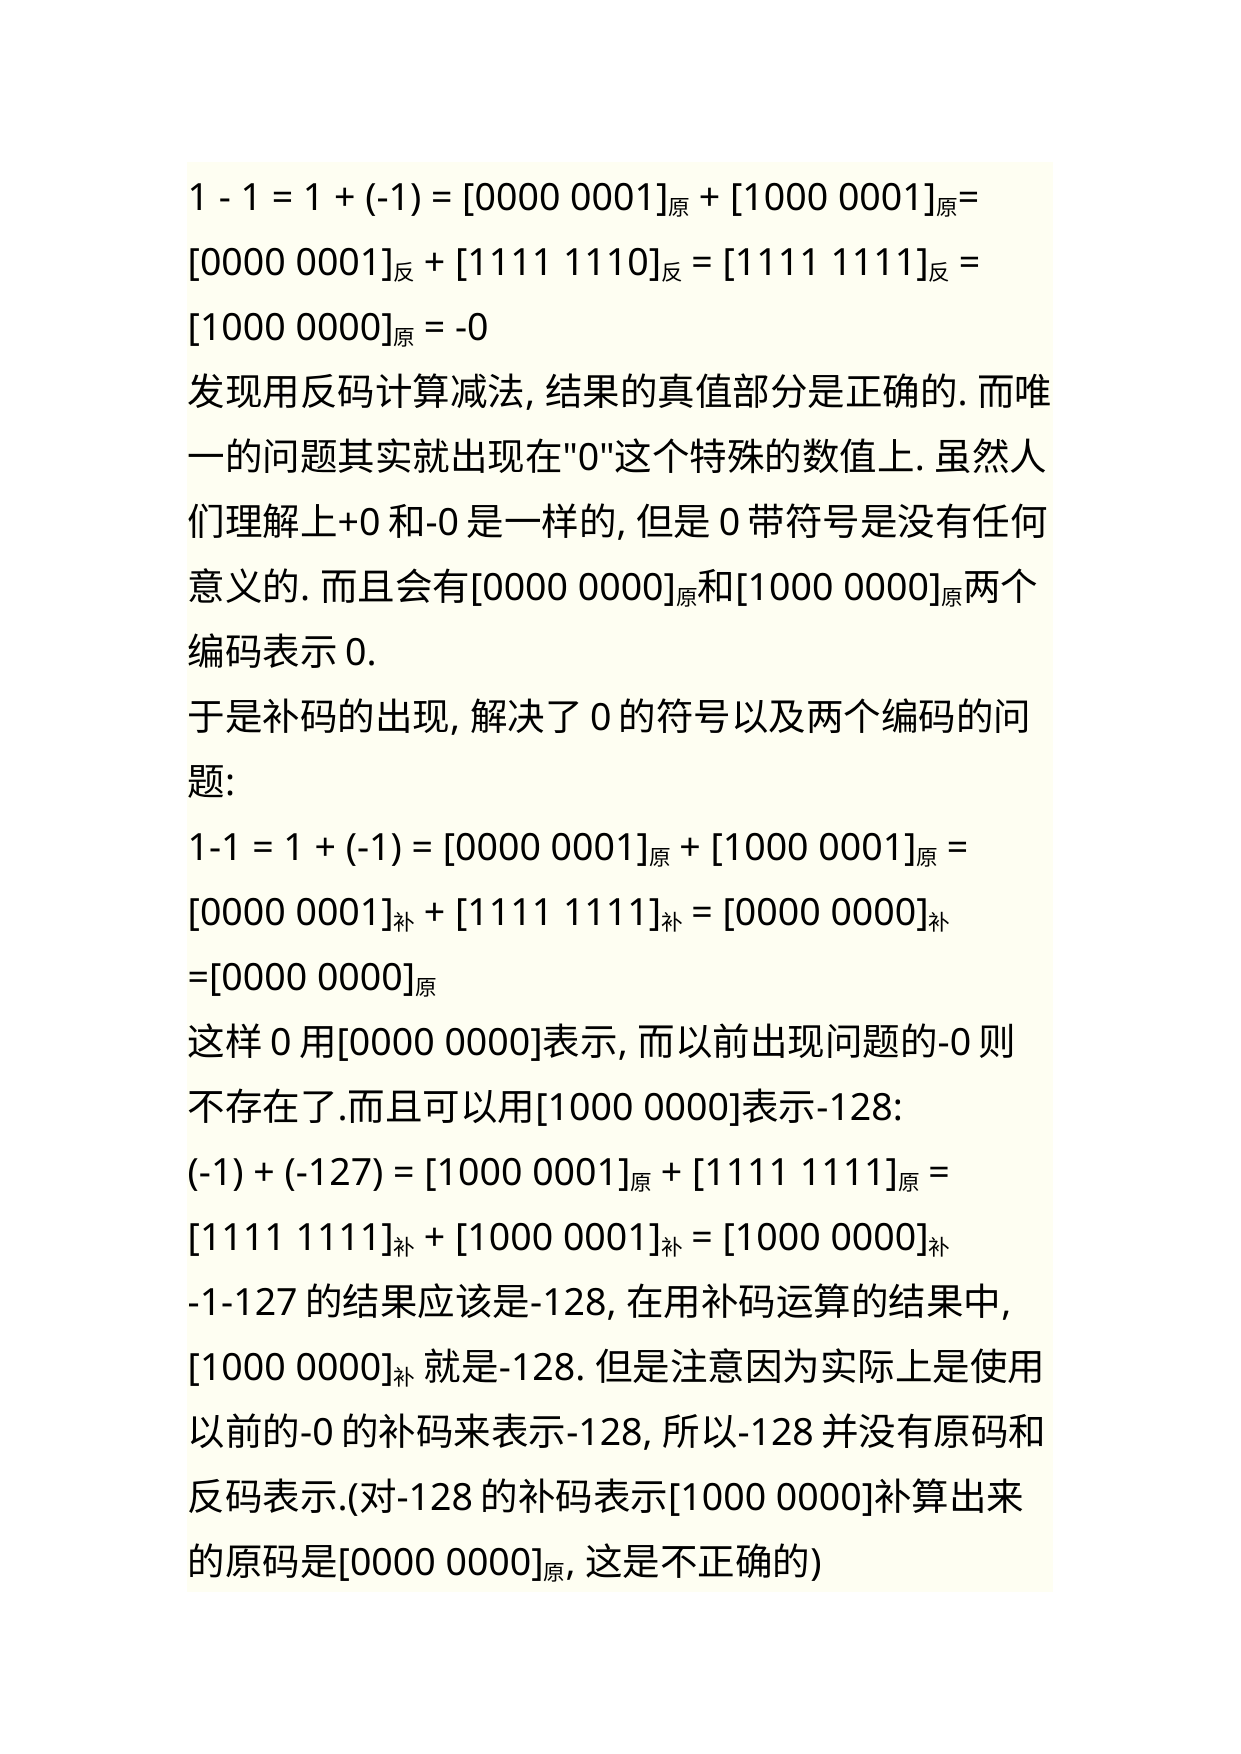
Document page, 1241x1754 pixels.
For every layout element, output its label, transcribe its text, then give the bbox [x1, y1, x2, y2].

text 1-1 = 1 + (-1) = [0000 0001]原 + [1000 0001]原 = [0000 0001]补 + [1111 1111]补 = [0000 0000]补=[0000 0000]原 [187, 812, 1053, 1007]
text (-1) + (-127) = [1000 0001]原 + [1111 1111]原 = [1111 1111]补 + [1000 0001]补 = [1000 0000]补 [187, 1137, 1053, 1267]
text 这样0用[0000 0000]表示, 而以前出现问题的-0则不存在了.而且可以用[1000 0000]表示-128: [187, 1007, 1053, 1137]
text 1 - 1 = 1 + (-1) = [0000 0001]原 + [1000 0001]原= [0000 0001]反 + [1111 1110]反 = [1111 1111]反 = [1000 0000]原 = -0 [187, 162, 1053, 357]
text 于是补码的出现, 解决了0的符号以及两个编码的问题: [187, 682, 1053, 812]
text -1-127的结果应该是-128, 在用补码运算的结果中, [1000 0000]补 就是-128. 但是注意因为实际上是使用以前的-0的补码来表示-128, 所以-128并没有原码和反码表示.(对-128的补码表示[1000 0000]补算出来的原码是[0000 0000]原, 这是不正确的) [187, 1267, 1053, 1592]
text 发现用反码计算减法, 结果的真值部分是正确的. 而唯一的问题其实就出现在"0"这个特殊的数值上. 虽然人们理解上+0和-0是一样的, 但是0带符号是没有任何意义的. 而且会有[0000 0000]原和[1000 0000]原两个编码表示0. [187, 357, 1053, 682]
